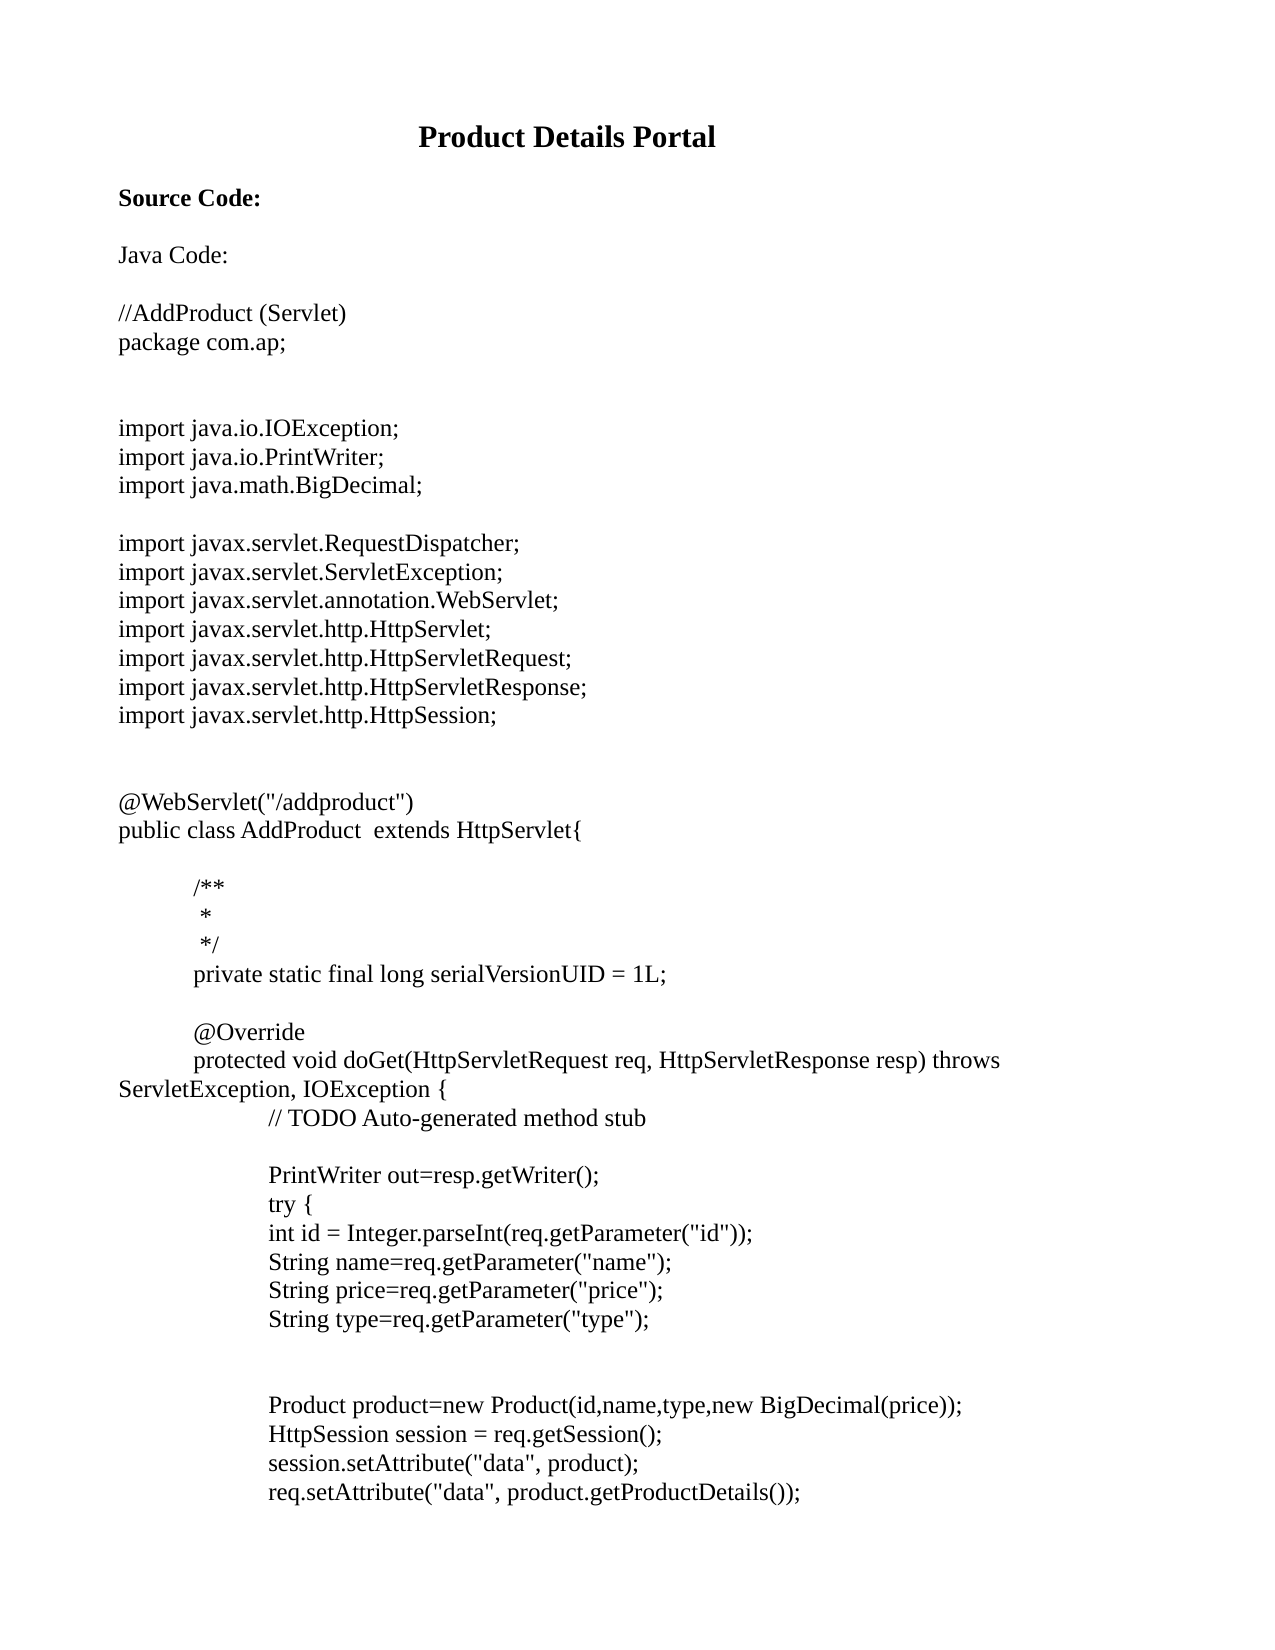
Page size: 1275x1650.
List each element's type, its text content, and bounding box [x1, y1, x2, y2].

text import javax.servlet.http.HttpServletResponse; [118, 672, 1157, 700]
text int id = Integer.parseInt(req.getParameter("id")); [118, 1218, 1157, 1247]
text public class AddProduct extends HttpServlet{ [118, 815, 1157, 844]
text /** [118, 873, 1157, 902]
text import java.math.BigDecimal; [118, 470, 1157, 499]
text String price=req.getParameter("price"); [118, 1275, 1157, 1304]
text import javax.servlet.annotation.WebServlet; [118, 585, 1157, 614]
text session.setAttribute("data", product); [118, 1448, 1157, 1477]
text import javax.servlet.http.HttpServlet; [118, 614, 1157, 643]
text import javax.servlet.http.HttpServletRequest; [118, 643, 1157, 672]
text import java.io.PrintWriter; [118, 442, 1157, 470]
text import javax.servlet.RequestDispatcher; [118, 528, 1157, 557]
text Java Code: [118, 240, 1157, 269]
text HttpSession session = req.getSession(); [118, 1419, 1157, 1448]
text // TODO Auto-generated method stub [118, 1103, 1157, 1132]
text import javax.servlet.ServletException; [118, 557, 1157, 585]
text try { [118, 1189, 1157, 1218]
text //AddProduct (Servlet) [118, 298, 1157, 327]
text String name=req.getParameter("name"); [118, 1247, 1157, 1275]
text Product product=new Product(id,name,type,new BigDecimal(price)); [118, 1390, 1157, 1419]
text Source Code: [118, 183, 1157, 212]
text private static final long serialVersionUID = 1L; [118, 959, 1157, 988]
text req.setAttribute("data", product.getProductDetails()); [118, 1477, 1157, 1505]
text import java.io.IOException; [118, 413, 1157, 442]
text */ [118, 930, 1157, 959]
text import javax.servlet.http.HttpSession; [118, 700, 1157, 729]
text Product Details Portal [118, 118, 1157, 154]
text @Override [118, 1017, 1157, 1045]
text String type=req.getParameter("type"); [118, 1304, 1157, 1333]
text * [118, 902, 1157, 930]
text PrintWriter out=resp.getWriter(); [118, 1160, 1157, 1189]
text package com.ap; [118, 327, 1157, 355]
text protected void doGet(HttpServletRequest req, HttpServletResponse resp) throws ServletException, IOException { [118, 1045, 1157, 1103]
text @WebServlet("/addproduct") [118, 787, 1157, 815]
